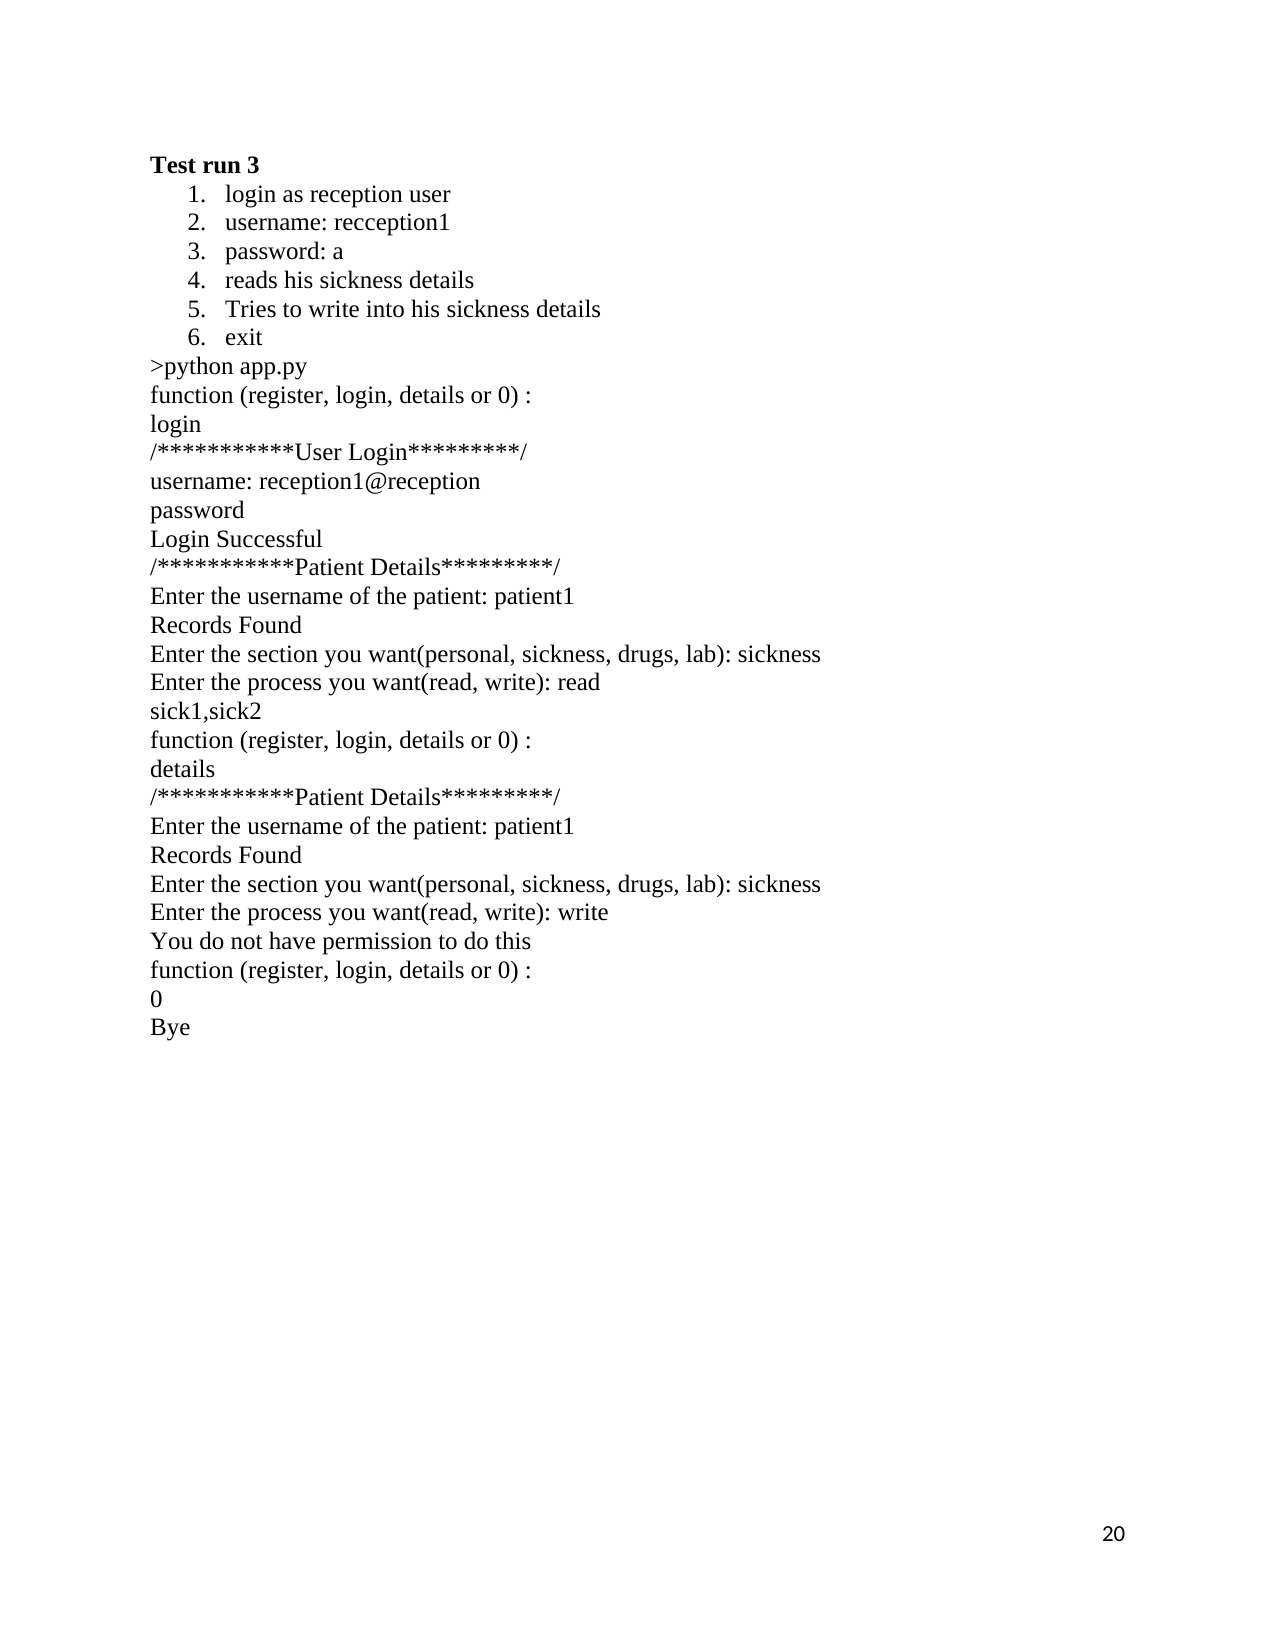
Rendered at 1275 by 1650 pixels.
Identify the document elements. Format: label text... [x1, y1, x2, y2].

list login as reception user [187, 179, 1125, 207]
text Bye [150, 1012, 1125, 1041]
text Login Successful [150, 524, 1125, 552]
text username: reception1@reception [150, 466, 1125, 495]
text >python app.py [150, 351, 1125, 380]
text function (register, login, details or 0) : [150, 955, 1125, 984]
text login [150, 409, 1125, 437]
text 0 [150, 984, 1125, 1012]
text Enter the process you want(read, write): write [150, 897, 1125, 926]
text /***********Patient Details*********/ [150, 782, 1125, 811]
text Enter the process you want(read, write): read [150, 667, 1125, 696]
text function (register, login, details or 0) : [150, 380, 1125, 409]
text Enter the section you want(personal, sickness, drugs, lab): sickness [150, 869, 1125, 897]
text /***********User Login*********/ [150, 437, 1125, 466]
list username: recception1 [187, 207, 1125, 236]
text You do not have permission to do this [150, 926, 1125, 955]
text function (register, login, details or 0) : [150, 725, 1125, 754]
text /***********Patient Details*********/ [150, 552, 1125, 581]
list Tries to write into his sickness details [187, 294, 1125, 322]
text Enter the username of the patient: patient1 [150, 811, 1125, 840]
list password: a [187, 236, 1125, 265]
subtitle Test run 3 [150, 150, 1125, 179]
text Records Found [150, 840, 1125, 869]
text sick1,sick2 [150, 696, 1125, 725]
text details [150, 754, 1125, 782]
text password [150, 495, 1125, 524]
list reads his sickness details [187, 265, 1125, 294]
text Enter the username of the patient: patient1 [150, 581, 1125, 610]
text Records Found [150, 610, 1125, 639]
text Enter the section you want(personal, sickness, drugs, lab): sickness [150, 639, 1125, 667]
list exit [187, 322, 1125, 351]
